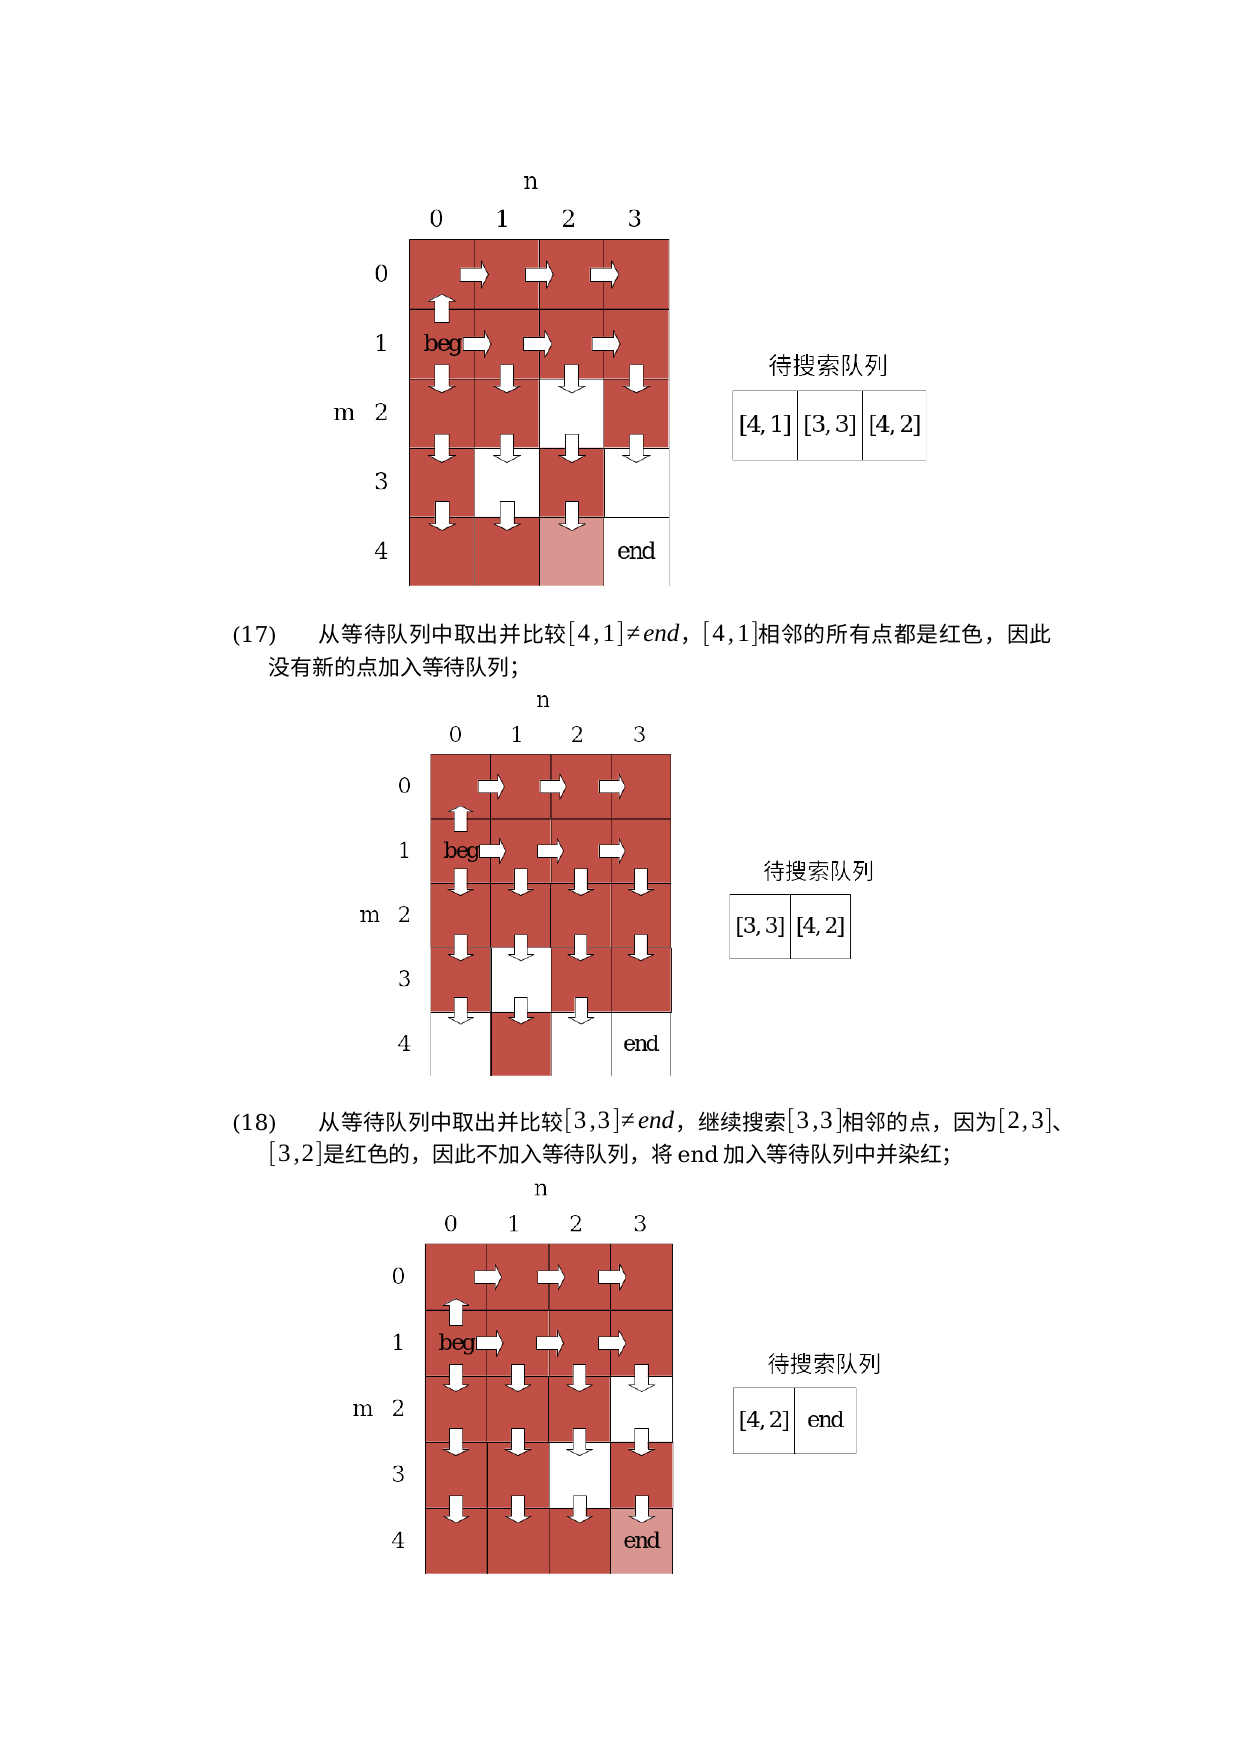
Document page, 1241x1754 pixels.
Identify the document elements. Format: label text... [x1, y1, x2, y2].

list 从等待队列中取出并比较，相邻的所有点都是红色，因此没有新的点加入等待队列； [231, 617, 1053, 682]
list 从等待队列中取出并比较，继续搜索相邻的点，因为、是红色的，因此不加入等待队列，将end加入等待队列中并染红； [231, 1104, 1053, 1169]
